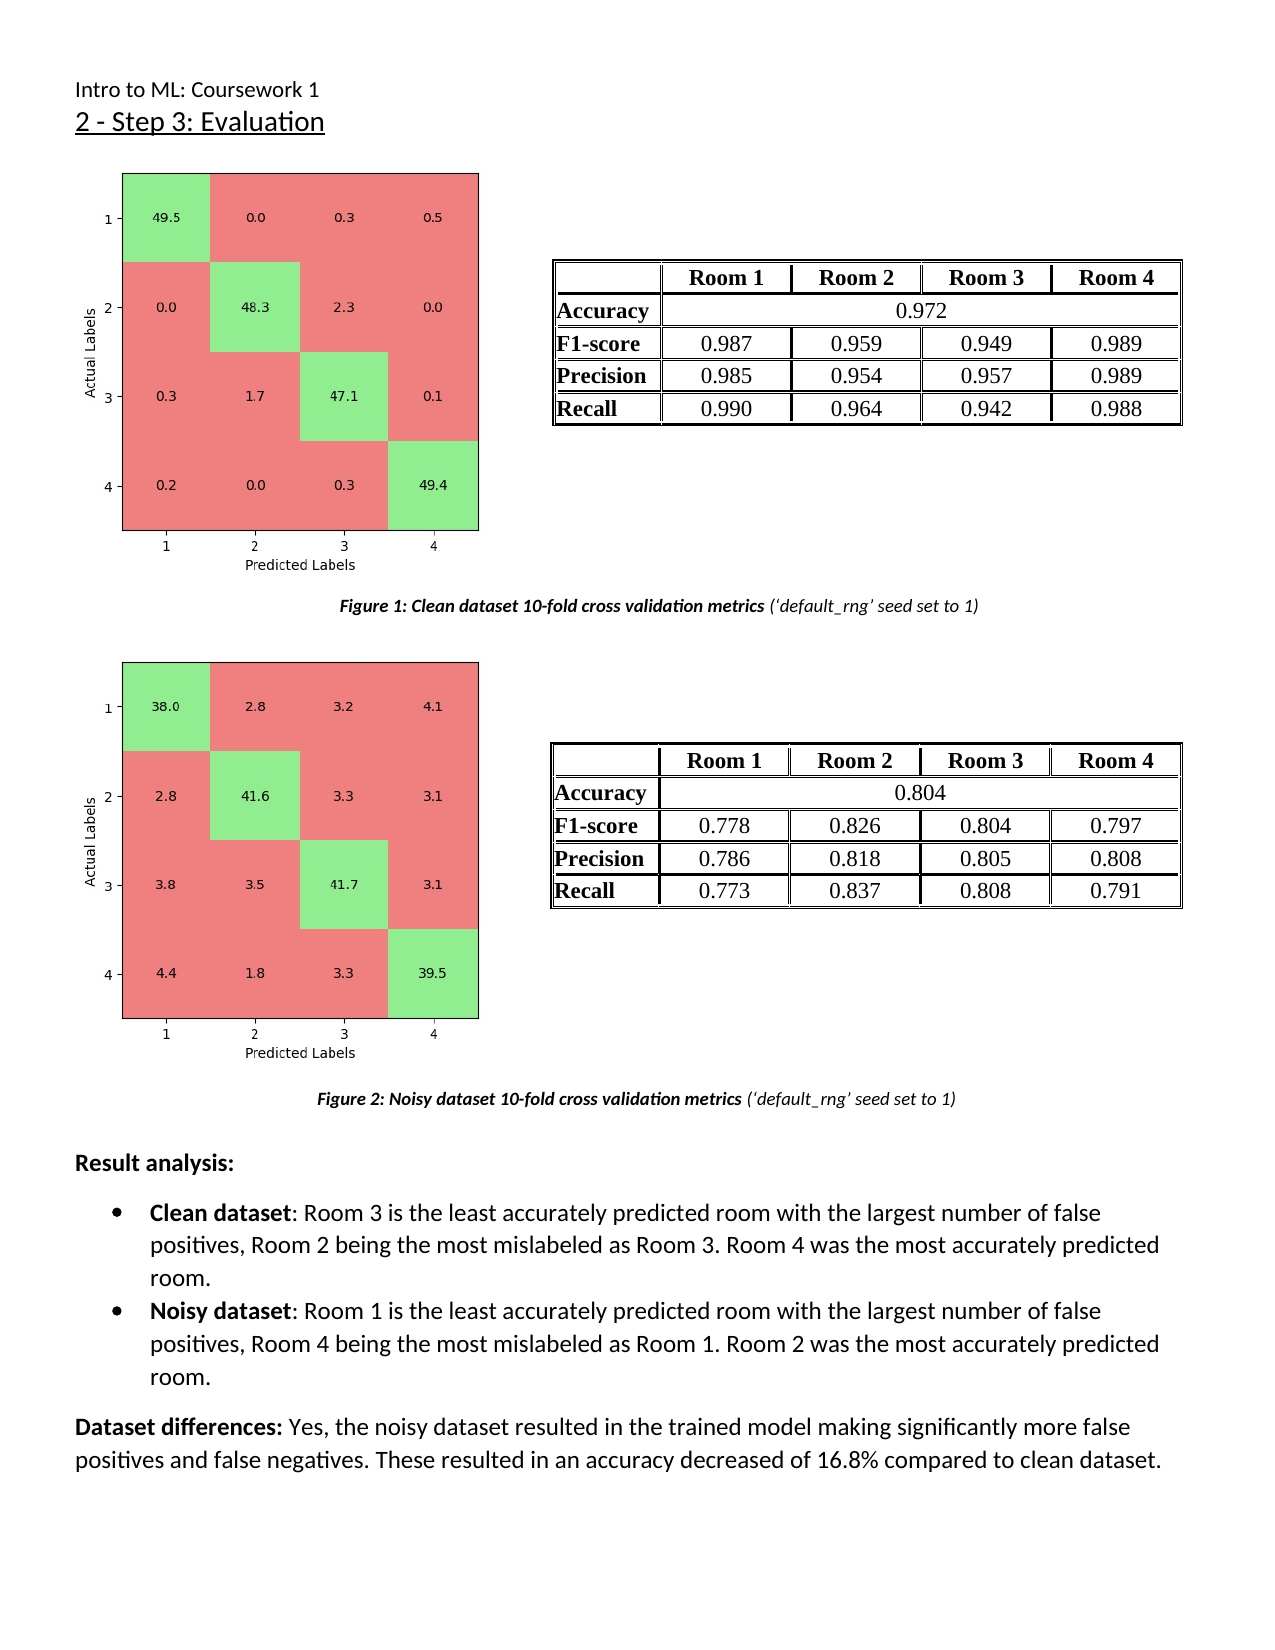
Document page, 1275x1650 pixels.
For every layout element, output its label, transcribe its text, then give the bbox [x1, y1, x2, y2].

table_header Room 2 [791, 263, 921, 292]
table_cell F1-score [554, 325, 661, 357]
table_cell 0.985 [663, 361, 790, 390]
table_cell Precision [554, 840, 658, 873]
text Result analysis: [75, 1147, 1200, 1178]
table_cell 0.773 [659, 876, 790, 906]
text 2 - Step 3: Evaluation [75, 103, 1200, 139]
table_cell 0.988 [1051, 390, 1180, 423]
table_cell 0.989 [1053, 358, 1180, 390]
table_cell 0.791 [1051, 873, 1181, 906]
table_header Room 3 [921, 263, 1051, 292]
table_cell 0.826 [791, 811, 919, 840]
table_cell 0.949 [923, 328, 1050, 357]
table_header Room 2 [790, 744, 920, 775]
table_header Room 4 [1051, 745, 1180, 775]
list Clean dataset: Room 3 is the least accurately predicted room with the largest number of false positives, Room 2 being the most mislabeled as Room 3. Room 4 was the most accurately predicted room. [112, 1197, 1200, 1293]
table_header [554, 744, 659, 775]
table_cell 0.972 [663, 292, 1180, 325]
table_cell 0.808 [920, 876, 1051, 906]
table_cell F1-score [554, 808, 658, 840]
table_header Room 1 [661, 263, 791, 292]
table_cell Recall [552, 873, 659, 906]
table_cell 0.837 [790, 876, 920, 906]
table_cell 0.804 [922, 811, 1049, 840]
table_cell 0.786 [661, 844, 788, 873]
table_cell 0.964 [791, 394, 921, 423]
table_cell Accuracy [556, 292, 660, 325]
picture [75, 653, 486, 1069]
table_cell 0.957 [923, 361, 1050, 390]
table_cell 0.987 [663, 328, 790, 357]
picture [75, 164, 486, 581]
table_cell 0.797 [1052, 808, 1180, 840]
list Noisy dataset: Room 1 is the least accurately predicted room with the largest number of false positives, Room 4 being the most mislabeled as Room 1. Room 2 was the most accurately predicted room. [112, 1295, 1200, 1392]
table_cell 0.805 [922, 844, 1049, 873]
table_cell 0.990 [661, 394, 791, 423]
table_cell Accuracy [552, 775, 659, 807]
table_cell 0.954 [793, 361, 920, 390]
table_cell 0.818 [791, 844, 919, 873]
table_cell 0.959 [793, 328, 920, 357]
table_cell 0.778 [661, 811, 788, 840]
table_cell 0.804 [659, 775, 1181, 807]
text Dataset differences: Yes, the noisy dataset resulted in the trained model making significantly more false positives and false negatives. These resulted in an accuracy decreased of 16.8% compared to clean dataset. [75, 1411, 1200, 1474]
table_header Room 4 [1051, 263, 1180, 292]
table_cell 0.808 [1052, 840, 1180, 873]
table_header [556, 263, 661, 292]
table_cell 0.942 [921, 394, 1051, 423]
table_header Room 3 [920, 745, 1051, 775]
table_cell Precision [556, 358, 660, 390]
table_cell Recall [556, 390, 661, 423]
table_header Room 1 [659, 745, 790, 775]
table_cell 0.989 [1051, 325, 1181, 357]
